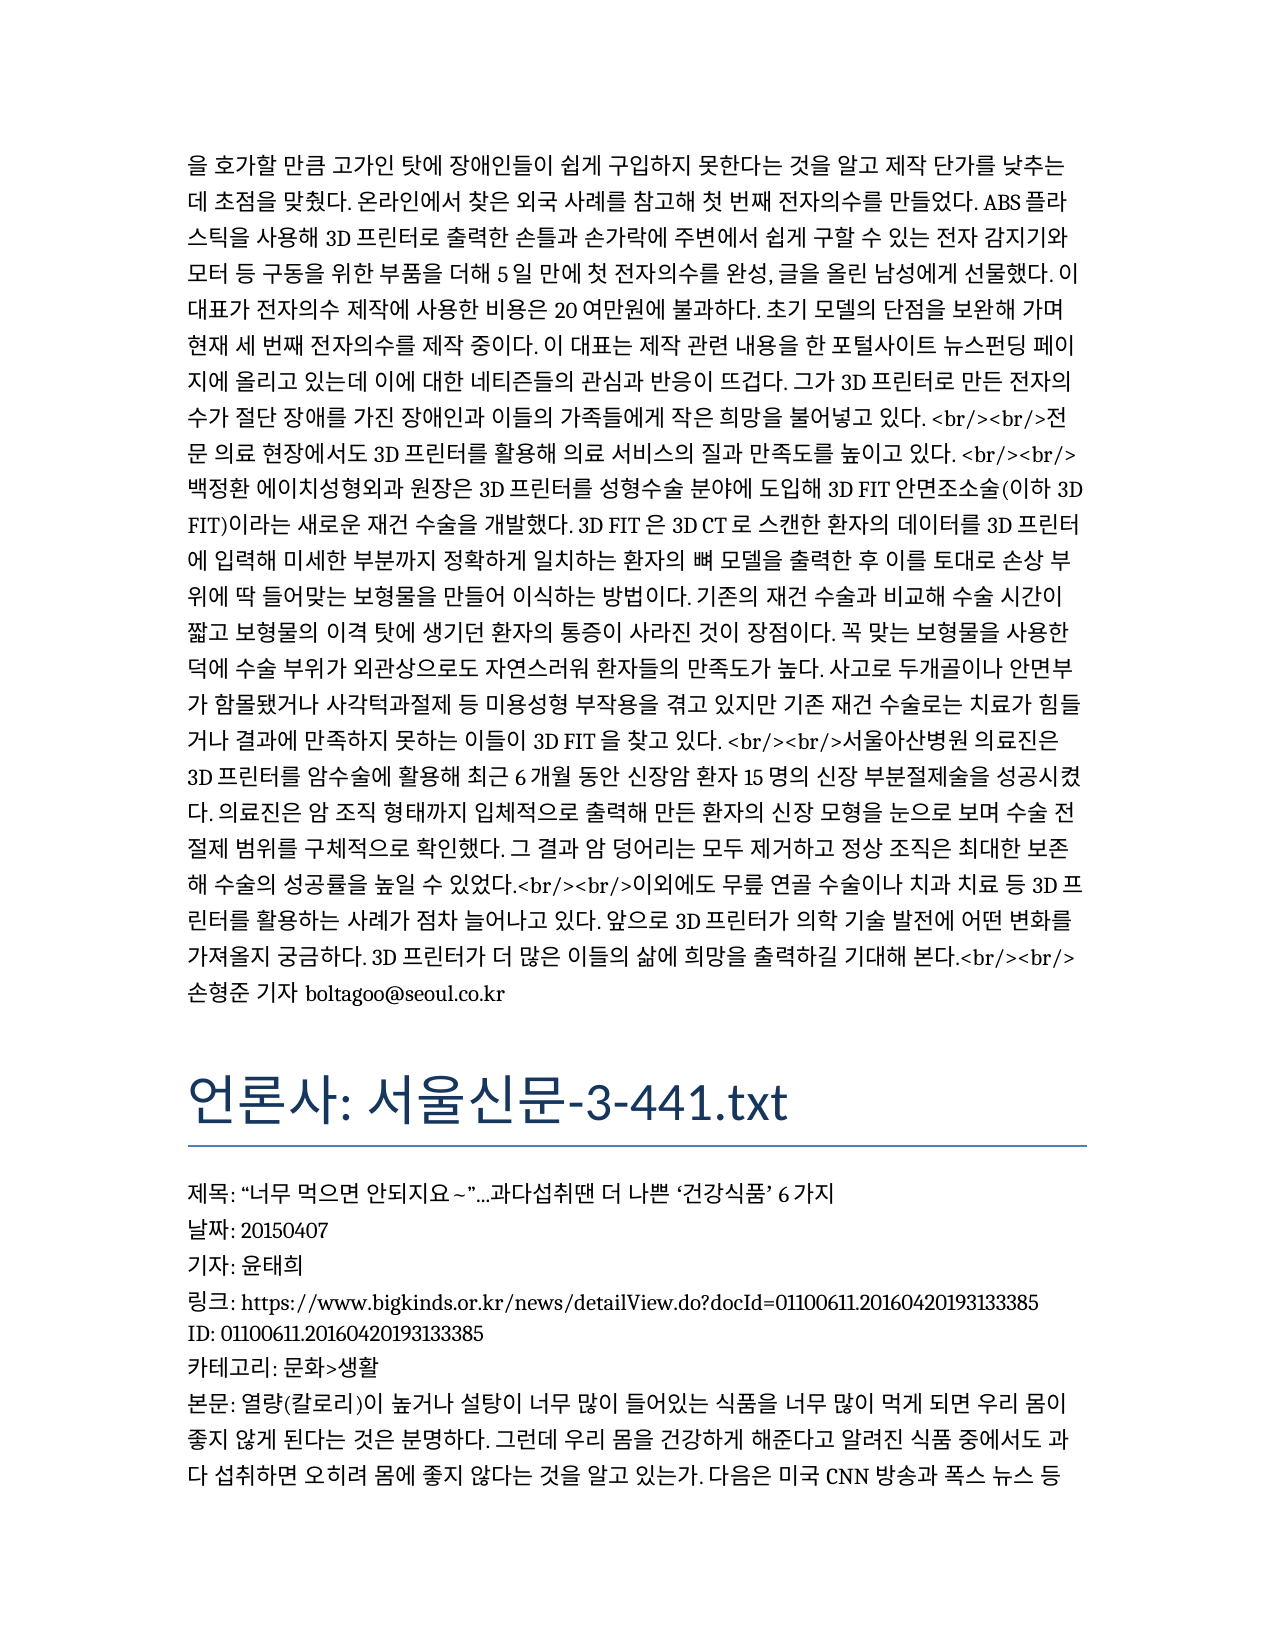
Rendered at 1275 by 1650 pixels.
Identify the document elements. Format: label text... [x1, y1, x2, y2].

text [187, 150, 1087, 1038]
title 언론사: 서울신문-3-441.txt [187, 1063, 1087, 1147]
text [187, 1178, 1087, 1491]
